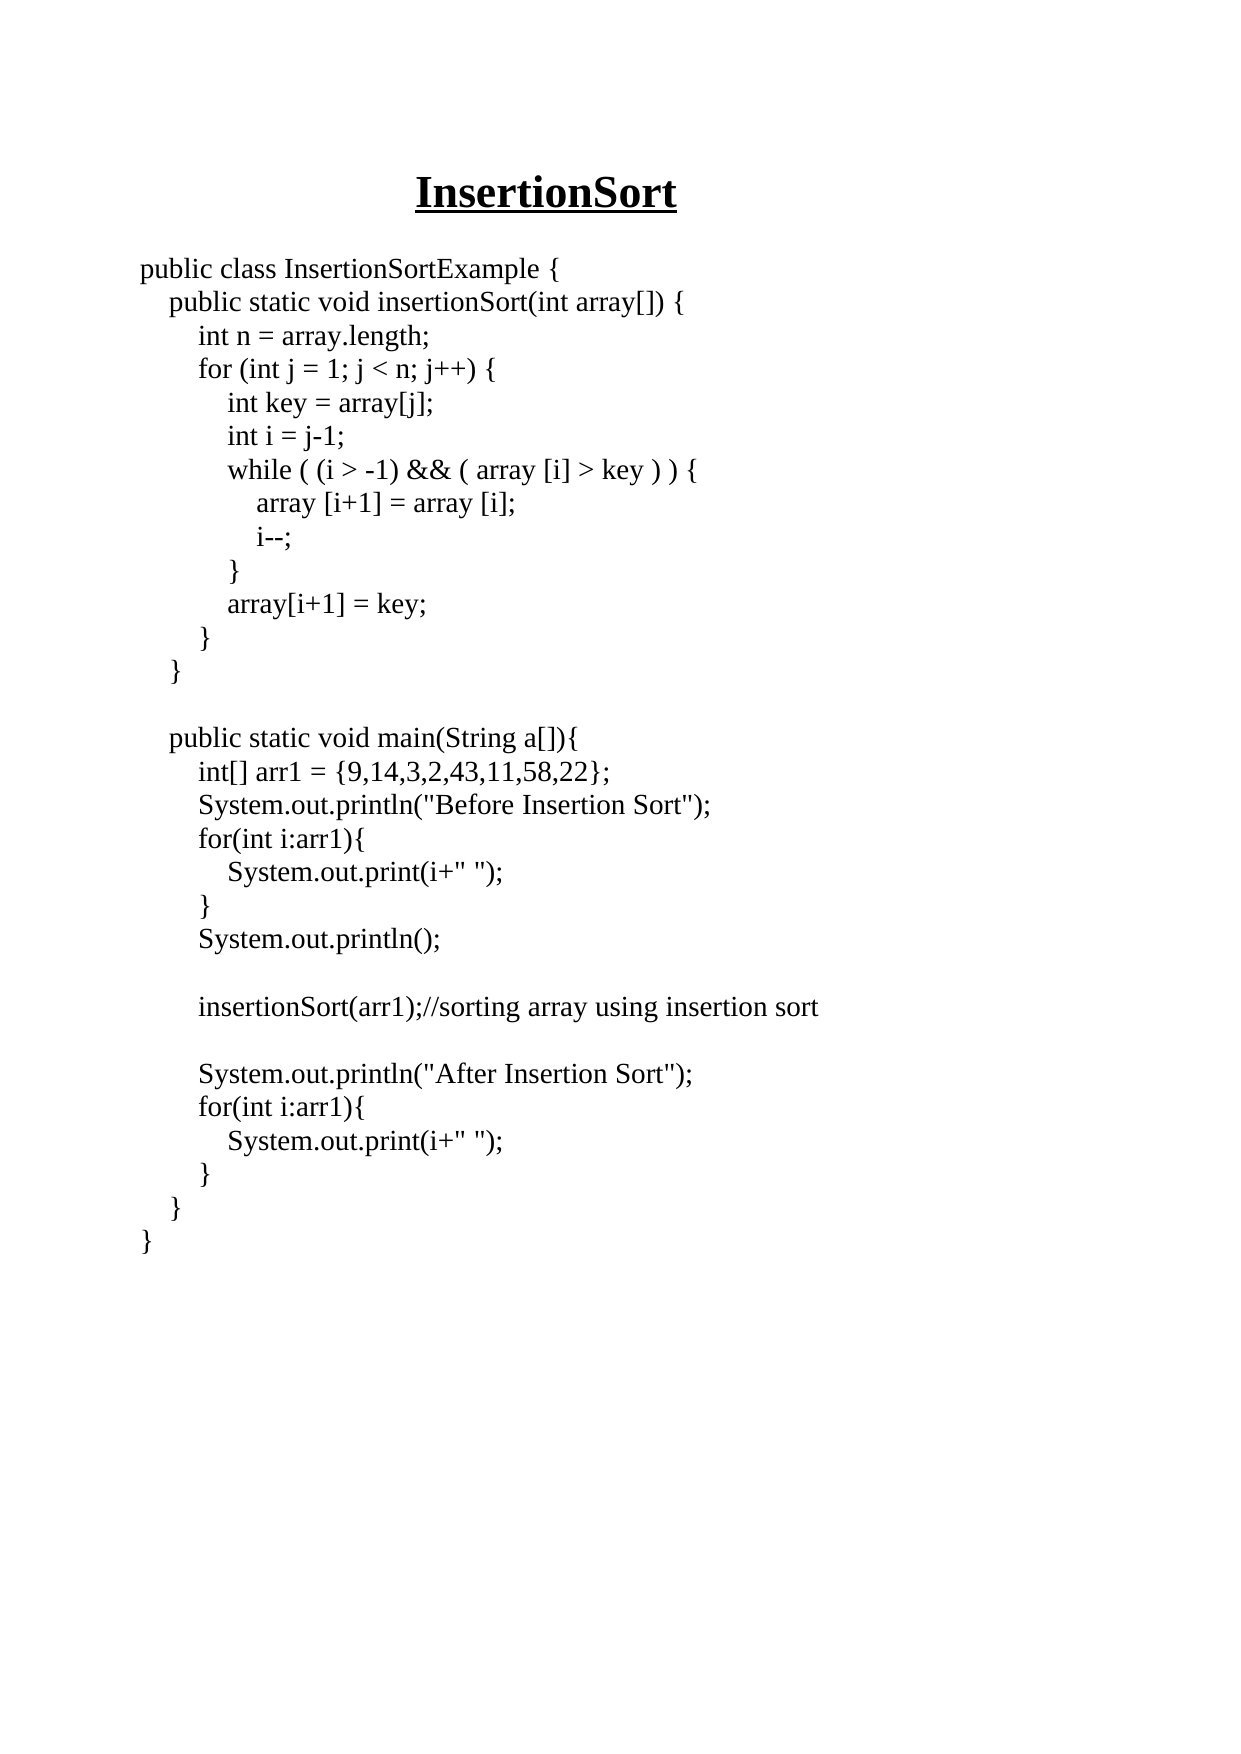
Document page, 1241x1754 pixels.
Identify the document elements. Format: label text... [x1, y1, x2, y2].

text System.out.println("Before Insertion Sort"); [139, 787, 1105, 821]
text System.out.println("After Insertion Sort"); [139, 1056, 1105, 1089]
text int key = array[j]; [139, 385, 1105, 418]
text int n = array.length; [139, 318, 1105, 351]
text public static void insertionSort(int array[]) { [139, 284, 1105, 318]
text int[] arr1 = {9,14,3,2,43,11,58,22}; [139, 754, 1105, 787]
text System.out.print(i+" "); [139, 854, 1105, 888]
text } [139, 653, 1105, 687]
text } [139, 1156, 1105, 1190]
text for(int i:arr1){ [139, 1089, 1105, 1123]
text InsertionSort [139, 164, 1105, 217]
text System.out.print(i+" "); [139, 1123, 1105, 1156]
text for (int j = 1; j < n; j++) { [139, 351, 1105, 385]
text } [139, 553, 1105, 586]
text i--; [139, 519, 1105, 553]
text } [139, 888, 1105, 922]
text insertionSort(arr1);//sorting array using insertion sort [139, 989, 1105, 1022]
text array [i+1] = array [i]; [139, 486, 1105, 519]
text array[i+1] = key; [139, 586, 1105, 620]
text while ( (i > -1) && ( array [i] > key ) ) { [139, 452, 1105, 486]
text } [139, 620, 1105, 653]
text for(int i:arr1){ [139, 821, 1105, 854]
text int i = j-1; [139, 418, 1105, 452]
text System.out.println(); [139, 922, 1105, 955]
text public static void main(String a[]){ [139, 720, 1105, 754]
text public class InsertionSortExample { [139, 251, 1105, 284]
text } [139, 1223, 1105, 1257]
text } [139, 1190, 1105, 1223]
